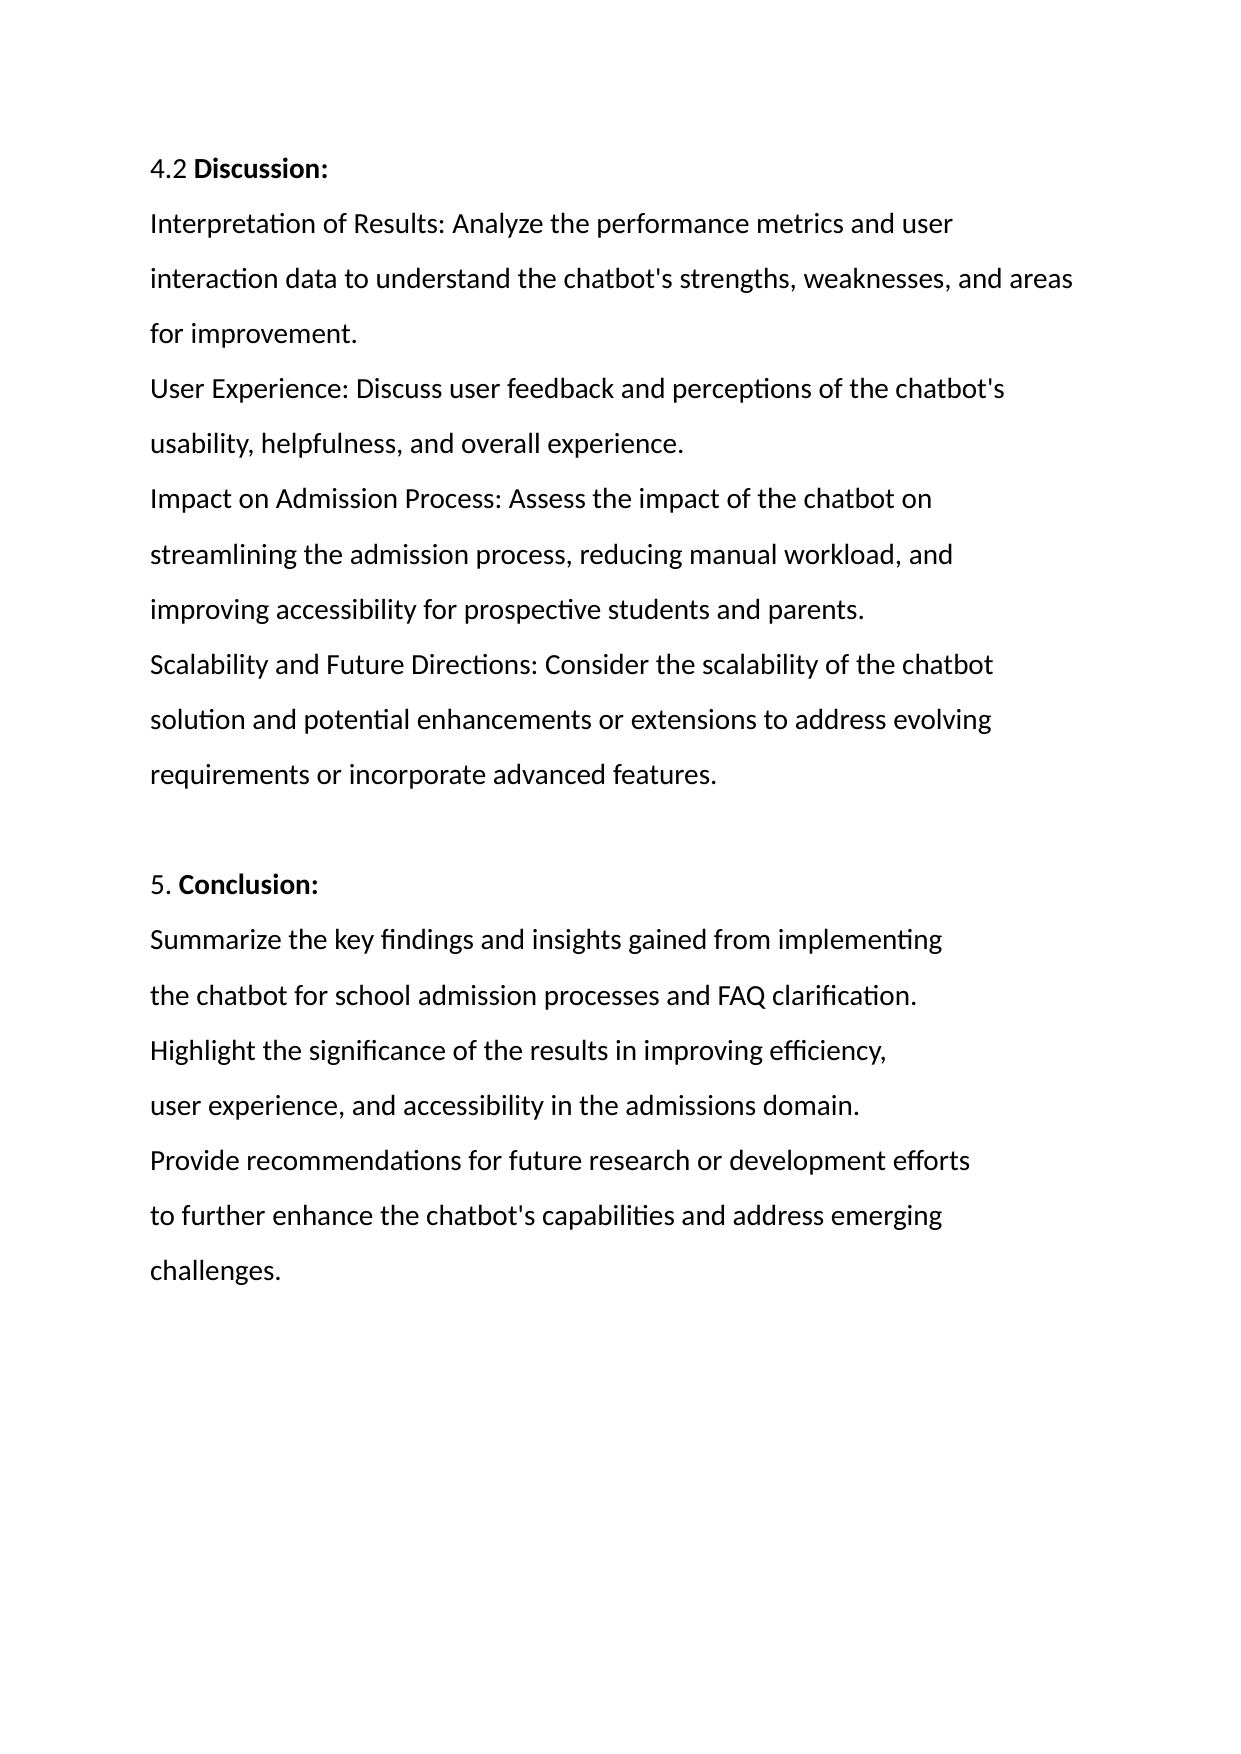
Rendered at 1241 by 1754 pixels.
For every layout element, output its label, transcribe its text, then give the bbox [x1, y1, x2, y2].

text Scalability and Future Directions: Consider the scalability of the chatbot [150, 646, 1090, 682]
text User Experience: Discuss user feedback and perceptions of the chatbot's [150, 370, 1090, 406]
text to further enhance the chatbot's capabilities and address emerging [150, 1197, 1090, 1233]
text for improvement. [150, 315, 1090, 351]
text 4.2 Discussion: [150, 150, 1090, 186]
text interaction data to understand the chatbot's strengths, weaknesses, and areas [150, 260, 1090, 296]
text 5. Conclusion: [150, 866, 1090, 902]
text Highlight the significance of the results in improving efficiency, [150, 1032, 1090, 1067]
text the chatbot for school admission processes and FAQ clarification. [150, 977, 1090, 1012]
text challenges. [150, 1252, 1090, 1288]
text improving accessibility for prospective students and parents. [150, 591, 1090, 626]
text Impact on Admission Process: Assess the impact of the chatbot on [150, 481, 1090, 516]
text usability, helpfulness, and overall experience. [150, 426, 1090, 461]
text Interpretation of Results: Analyze the performance metrics and user [150, 205, 1090, 241]
text user experience, and accessibility in the admissions domain. [150, 1087, 1090, 1122]
text Provide recommendations for future research or development efforts [150, 1142, 1090, 1177]
text requirements or incorporate advanced features. [150, 756, 1090, 792]
text streamlining the admission process, reducing manual workload, and [150, 536, 1090, 571]
text Summarize the key findings and insights gained from implementing [150, 921, 1090, 957]
text solution and potential enhancements or extensions to address evolving [150, 701, 1090, 737]
